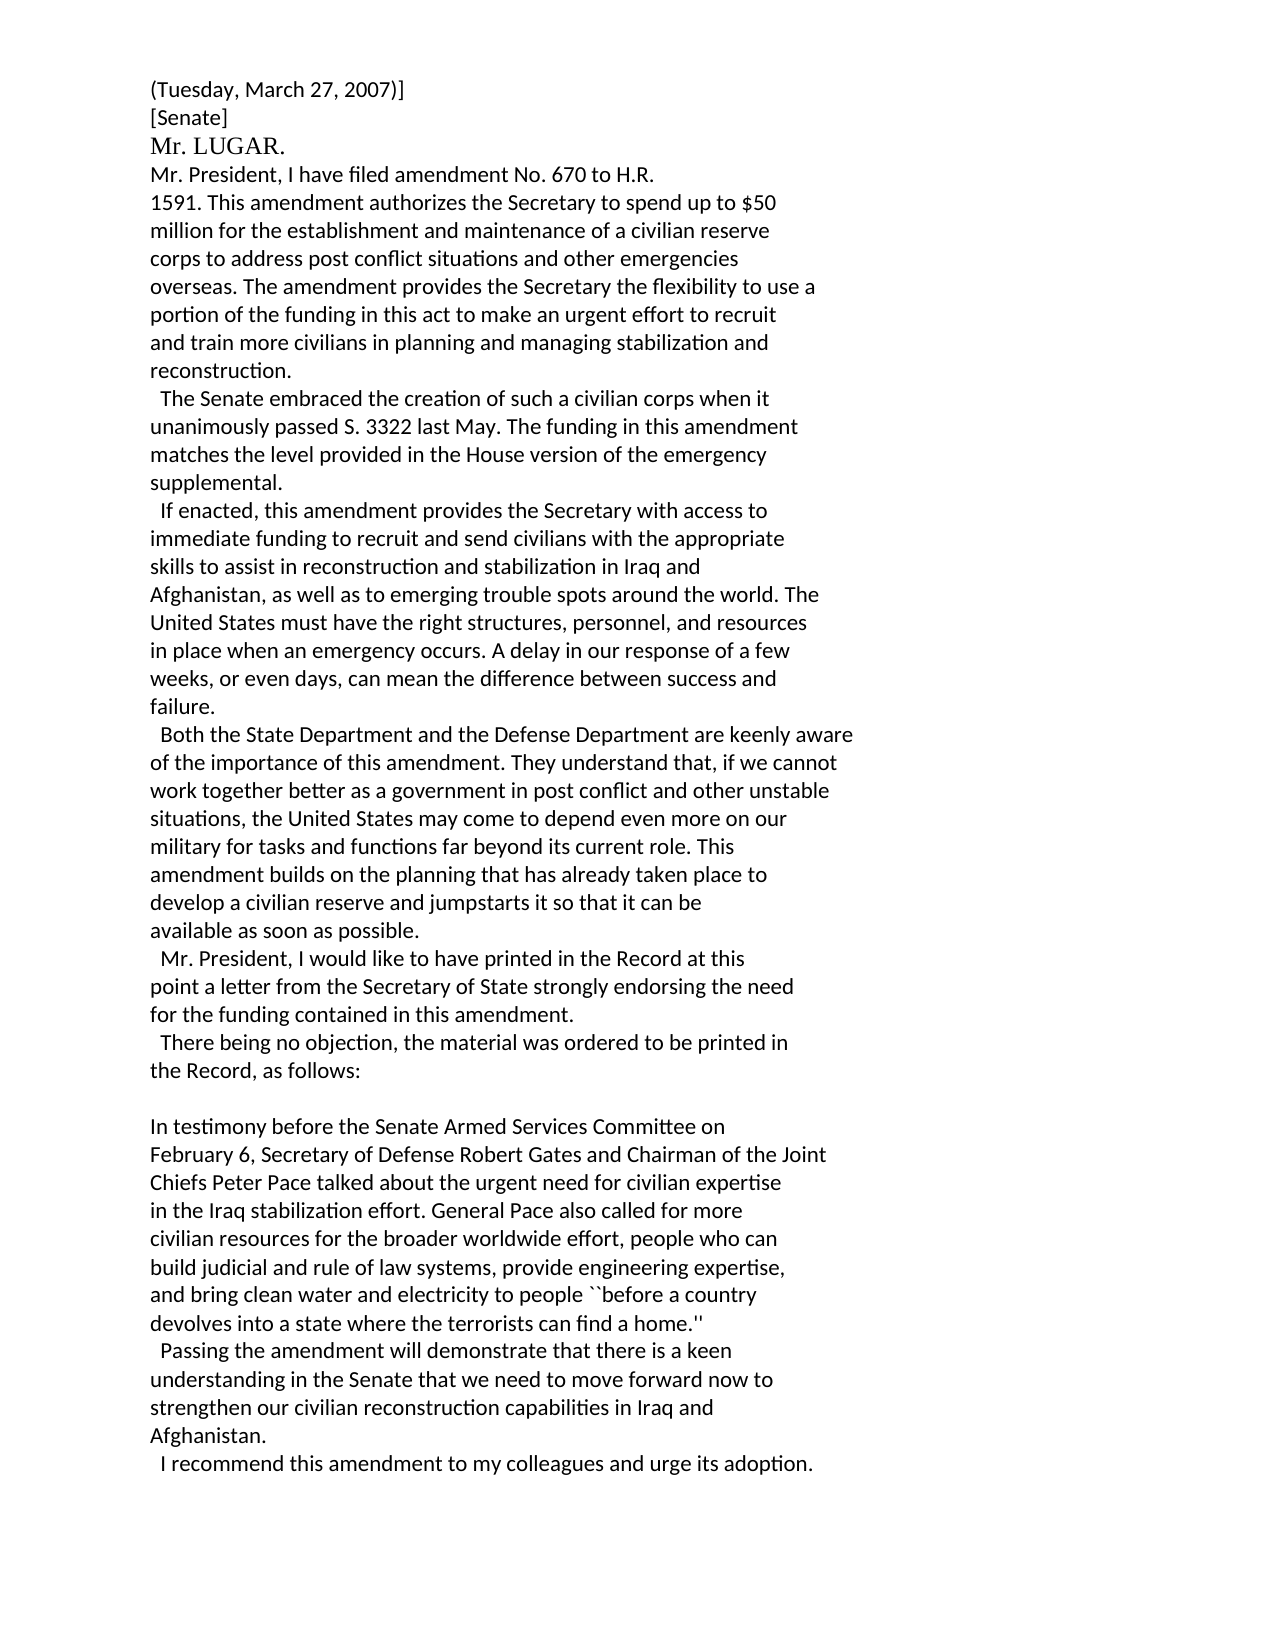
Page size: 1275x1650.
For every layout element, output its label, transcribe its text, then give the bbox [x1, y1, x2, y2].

text February 6, Secretary of Defense Robert Gates and Chairman of the Joint [150, 1141, 1125, 1168]
text available as soon as possible. [150, 916, 1125, 944]
text skills to assist in reconstruction and stabilization in Iraq and [150, 552, 1125, 580]
text In testimony before the Senate Armed Services Committee on [150, 1112, 1125, 1141]
text The Senate embraced the creation of such a civilian corps when it [150, 384, 1125, 412]
text million for the establishment and maintenance of a civilian reserve [150, 216, 1125, 244]
text for the funding contained in this amendment. [150, 1000, 1125, 1028]
text in the Iraq stabilization effort. General Pace also called for more [150, 1197, 1125, 1224]
text unanimously passed S. 3322 last May. The funding in this amendment [150, 412, 1125, 440]
text work together better as a government in post conflict and other unstable [150, 776, 1125, 804]
text Mr. President, I would like to have printed in the Record at this [150, 944, 1125, 972]
text matches the level provided in the House version of the emergency [150, 440, 1125, 468]
text If enacted, this amendment provides the Secretary with access to [150, 496, 1125, 524]
text I recommend this amendment to my colleagues and urge its adoption. [150, 1449, 1125, 1477]
text corps to address post conflict situations and other emergencies [150, 244, 1125, 272]
text reconstruction. [150, 356, 1125, 384]
text failure. [150, 692, 1125, 720]
text amendment builds on the planning that has already taken place to [150, 860, 1125, 888]
text overseas. The amendment provides the Secretary the flexibility to use a [150, 272, 1125, 300]
text situations, the United States may come to depend even more on our [150, 804, 1125, 832]
text civilian resources for the broader worldwide effort, people who can [150, 1224, 1125, 1253]
text immediate funding to recruit and send civilians with the appropriate [150, 524, 1125, 552]
text weeks, or even days, can mean the difference between success and [150, 664, 1125, 692]
text Afghanistan. [150, 1421, 1125, 1449]
text Mr. President, I have filed amendment No. 670 to H.R. [150, 160, 1125, 188]
text the Record, as follows: [150, 1056, 1125, 1084]
text Chiefs Peter Pace talked about the urgent need for civilian expertise [150, 1168, 1125, 1197]
text of the importance of this amendment. They understand that, if we cannot [150, 748, 1125, 776]
text supplemental. [150, 468, 1125, 496]
text devolves into a state where the terrorists can find a home.'' [150, 1309, 1125, 1337]
text and train more civilians in planning and managing stabilization and [150, 328, 1125, 356]
text build judicial and rule of law systems, provide engineering expertise, [150, 1253, 1125, 1281]
text Both the State Department and the Defense Department are keenly aware [150, 720, 1125, 748]
text and bring clean water and electricity to people ``before a country [150, 1281, 1125, 1309]
text develop a civilian reserve and jumpstarts it so that it can be [150, 888, 1125, 916]
text Passing the amendment will demonstrate that there is a keen [150, 1337, 1125, 1365]
text in place when an emergency occurs. A delay in our response of a few [150, 636, 1125, 664]
text understanding in the Senate that we need to move forward now to [150, 1365, 1125, 1393]
text portion of the funding in this act to make an urgent effort to recruit [150, 300, 1125, 328]
text strengthen our civilian reconstruction capabilities in Iraq and [150, 1393, 1125, 1421]
text point a letter from the Secretary of State strongly endorsing the need [150, 972, 1125, 1000]
text United States must have the right structures, personnel, and resources [150, 608, 1125, 636]
text There being no objection, the material was ordered to be printed in [150, 1028, 1125, 1056]
text 1591. This amendment authorizes the Secretary to spend up to $50 [150, 188, 1125, 216]
text Afghanistan, as well as to emerging trouble spots around the world. The [150, 580, 1125, 608]
text military for tasks and functions far beyond its current role. This [150, 832, 1125, 860]
